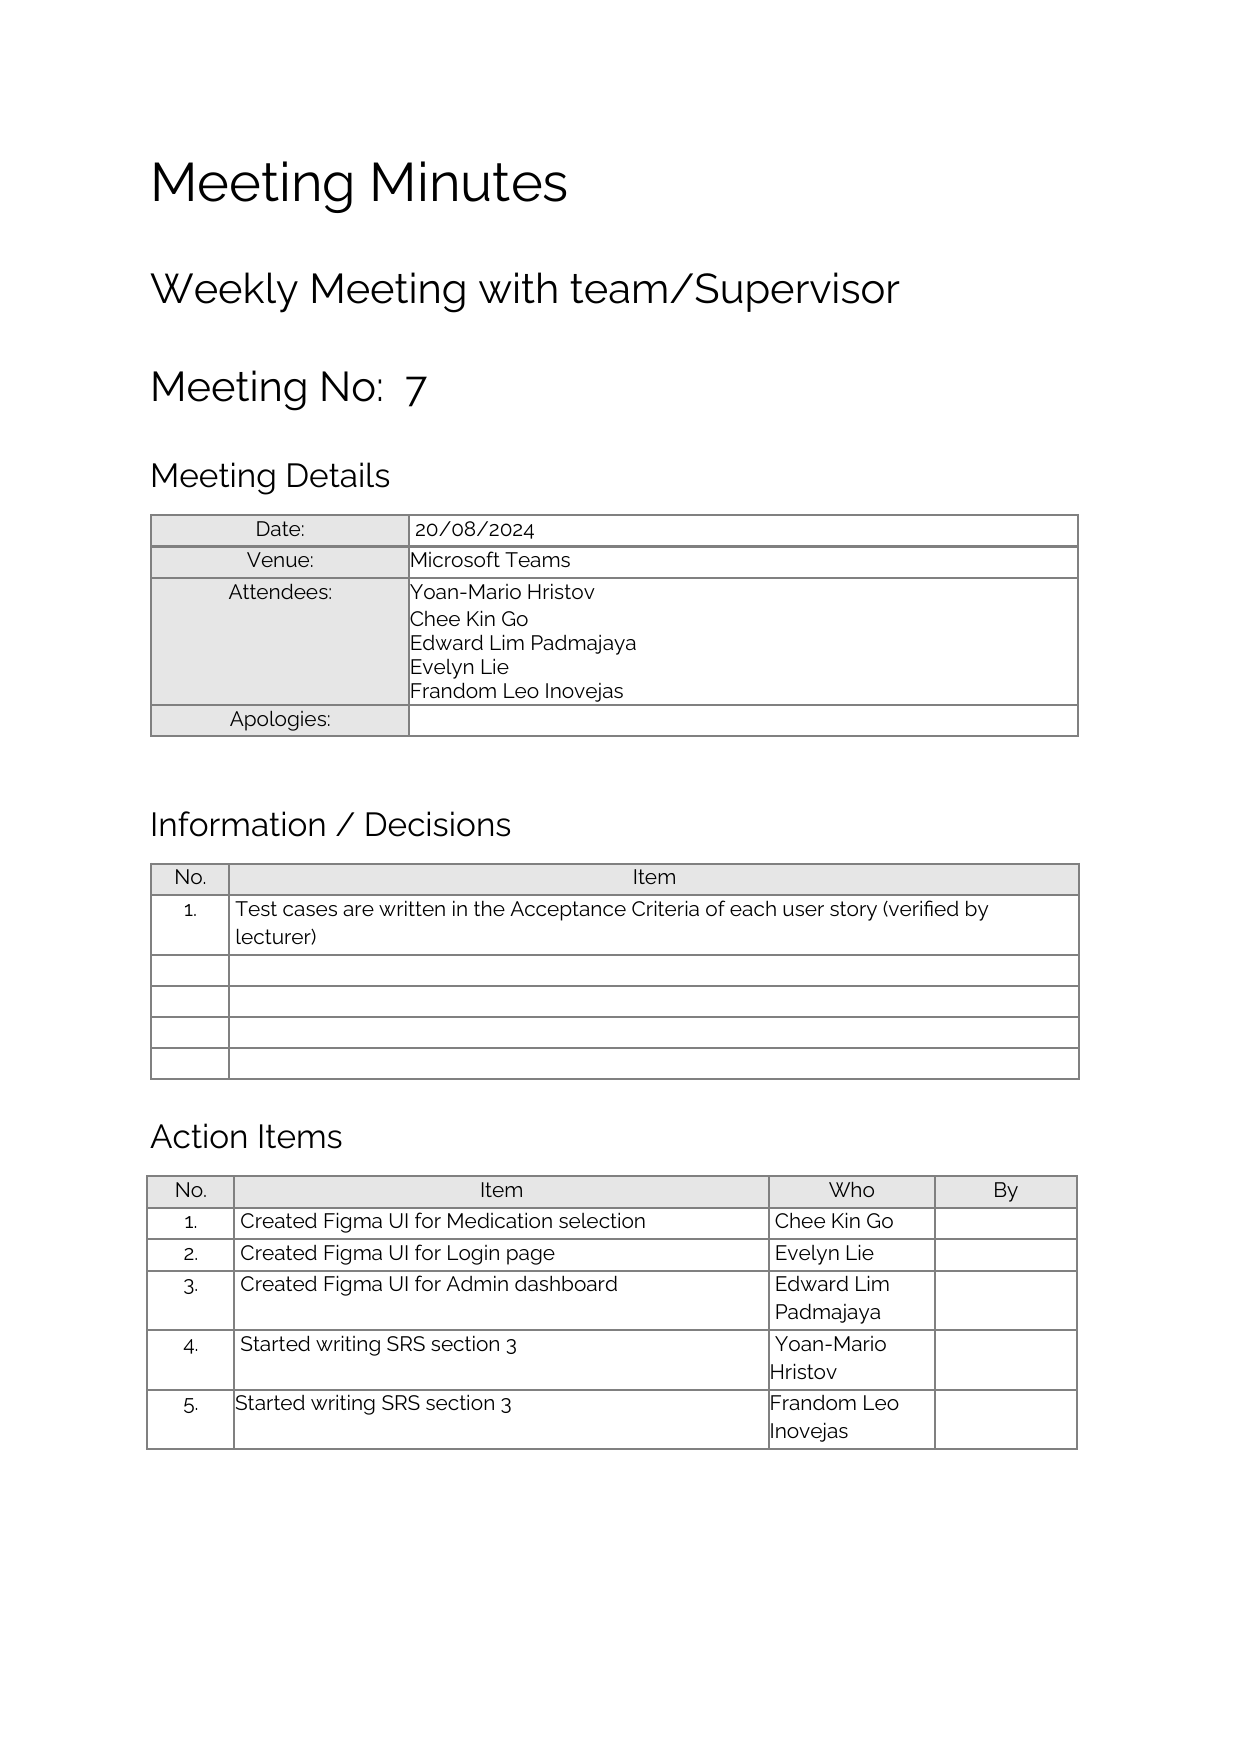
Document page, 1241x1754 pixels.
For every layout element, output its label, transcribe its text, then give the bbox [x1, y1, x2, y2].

table_header No. [148, 1177, 233, 1207]
table_cell [230, 987, 1078, 1016]
table_cell Edward Lim Padmajaya [770, 1272, 934, 1329]
table_cell Microsoft Teams [410, 548, 1077, 577]
table_cell [410, 706, 1077, 735]
table_header Who [770, 1177, 934, 1207]
table_header No. [152, 865, 228, 894]
subtitle Action Items [150, 1118, 1090, 1157]
table_header Item [230, 865, 1078, 894]
table_header Item [235, 1177, 768, 1207]
subtitle Information / Decisions [150, 805, 1090, 844]
table_cell [936, 1391, 1076, 1448]
table_cell [936, 1272, 1076, 1329]
table_cell [230, 1049, 1078, 1078]
table_cell [152, 956, 228, 984]
table_cell [936, 1209, 1076, 1238]
table_cell [936, 1331, 1076, 1389]
table_cell [936, 1240, 1076, 1269]
subtitle Meeting No: 7 [150, 363, 1090, 412]
table_cell Test cases are written in the Acceptance Criteria of each user story (verified by lecturer) [230, 896, 1078, 953]
table_cell Created Figma UI for Admin dashboard [235, 1272, 768, 1329]
table_cell Venue: [152, 548, 408, 577]
table_cell Yoan-Mario Hristov Chee Kin Go Edward Lim Padmajaya Evelyn Lie Frandom Leo Inovejas [410, 579, 1077, 704]
table_cell Started writing SRS section 3 [235, 1331, 768, 1389]
table_cell 1. [148, 1209, 233, 1238]
table_cell 1. [152, 896, 228, 953]
table_cell [152, 1018, 228, 1047]
table_cell Created Figma UI for Medication selection [235, 1209, 768, 1238]
table_cell 4. [148, 1331, 233, 1389]
table_cell [230, 1018, 1078, 1047]
table_cell [152, 987, 228, 1016]
subtitle Meeting Details [150, 456, 1090, 496]
table_header By [936, 1177, 1076, 1207]
title Meeting Minutes [150, 150, 1090, 214]
table_header 20/08/2024 [410, 516, 1077, 545]
table_cell 3. [148, 1272, 233, 1329]
table_cell Frandom Leo Inovejas [770, 1391, 934, 1448]
table_cell Created Figma UI for Login page [235, 1240, 768, 1269]
table_cell Chee Kin Go [770, 1209, 934, 1238]
table_cell Apologies: [152, 706, 408, 735]
table_header Date: [152, 516, 408, 545]
table_cell [152, 1049, 228, 1078]
table_cell [230, 956, 1078, 984]
table_cell Started writing SRS section 3 [235, 1391, 768, 1448]
table_cell Yoan-Mario Hristov [770, 1331, 934, 1389]
table_cell Evelyn Lie [770, 1240, 934, 1269]
subtitle Weekly Meeting with team/Supervisor [150, 265, 1090, 314]
table_cell Attendees: [152, 579, 408, 704]
table_cell 5. [148, 1391, 233, 1448]
table_cell 2. [148, 1240, 233, 1269]
